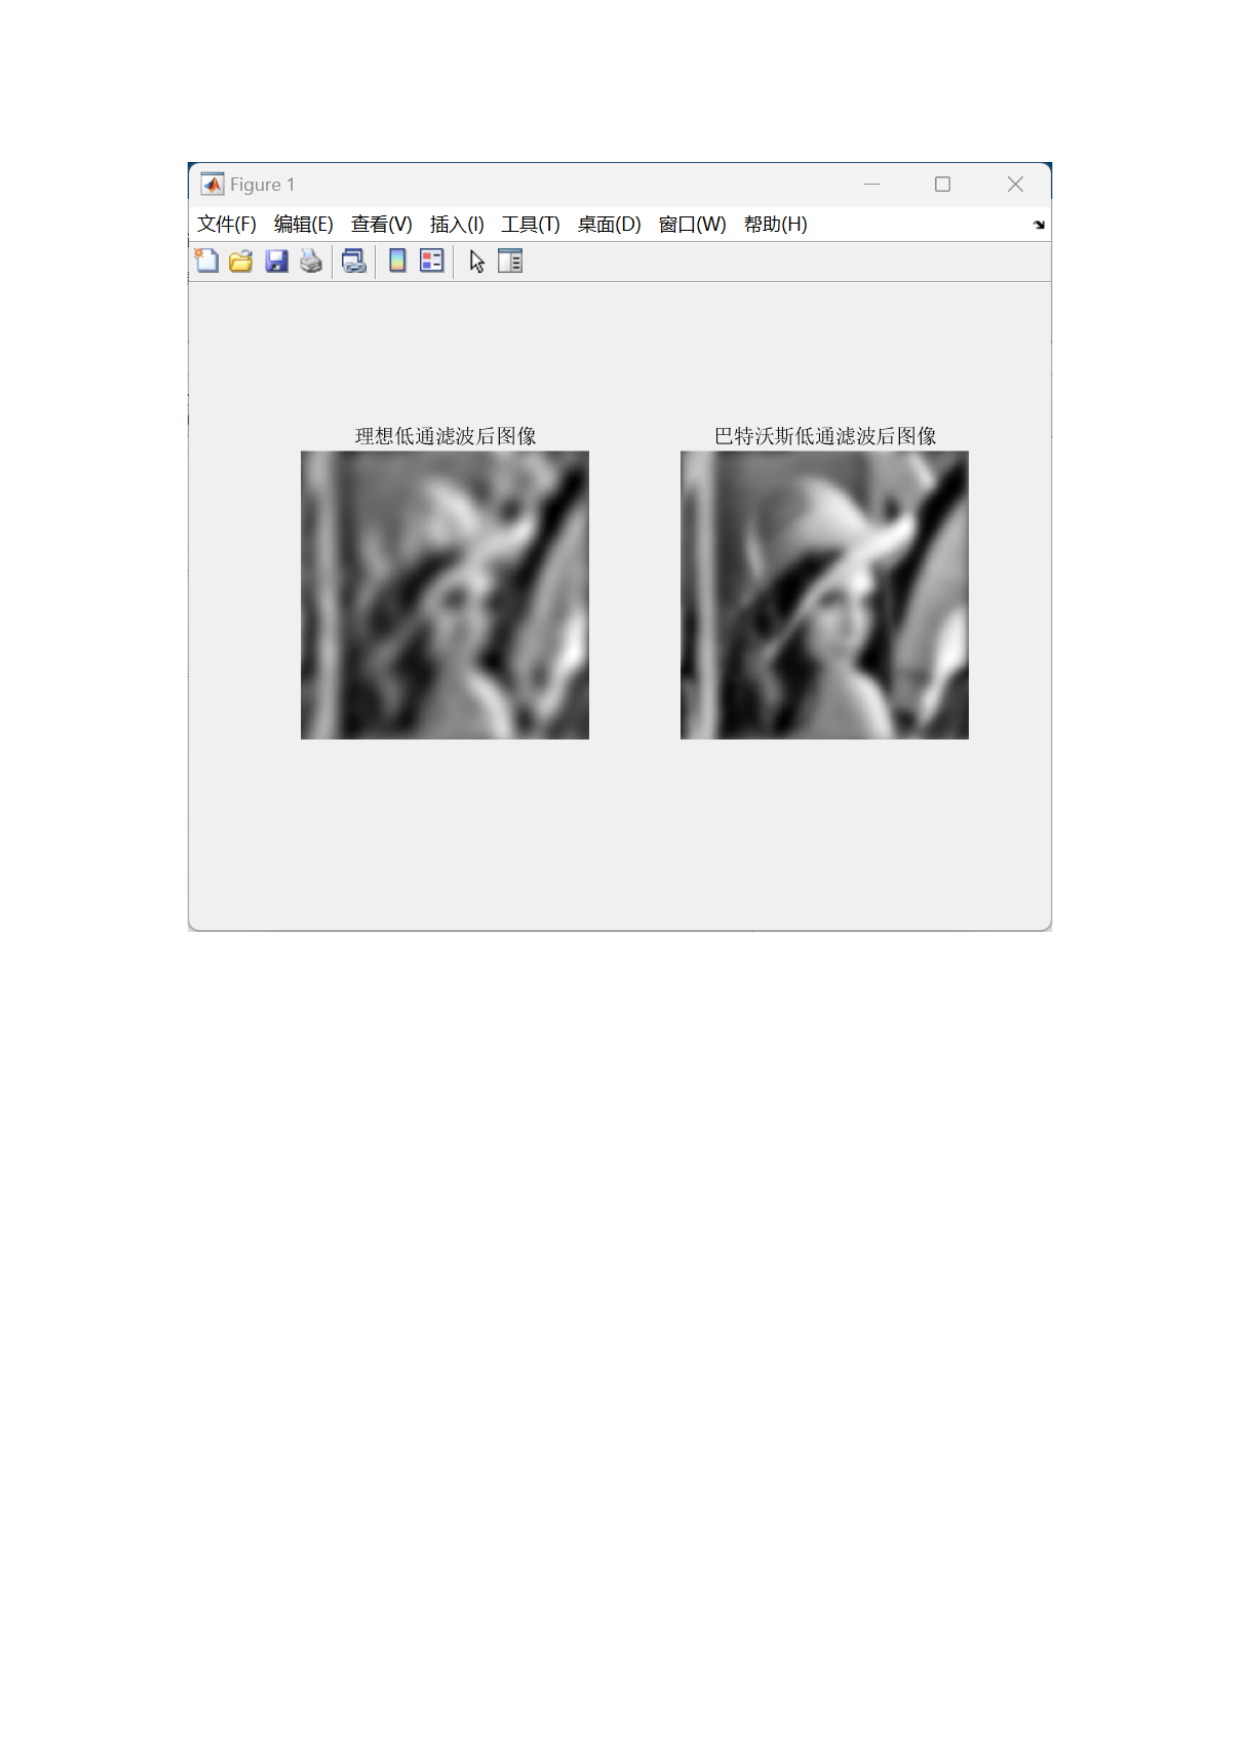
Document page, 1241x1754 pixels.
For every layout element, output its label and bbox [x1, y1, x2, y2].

picture [187, 162, 1053, 932]
